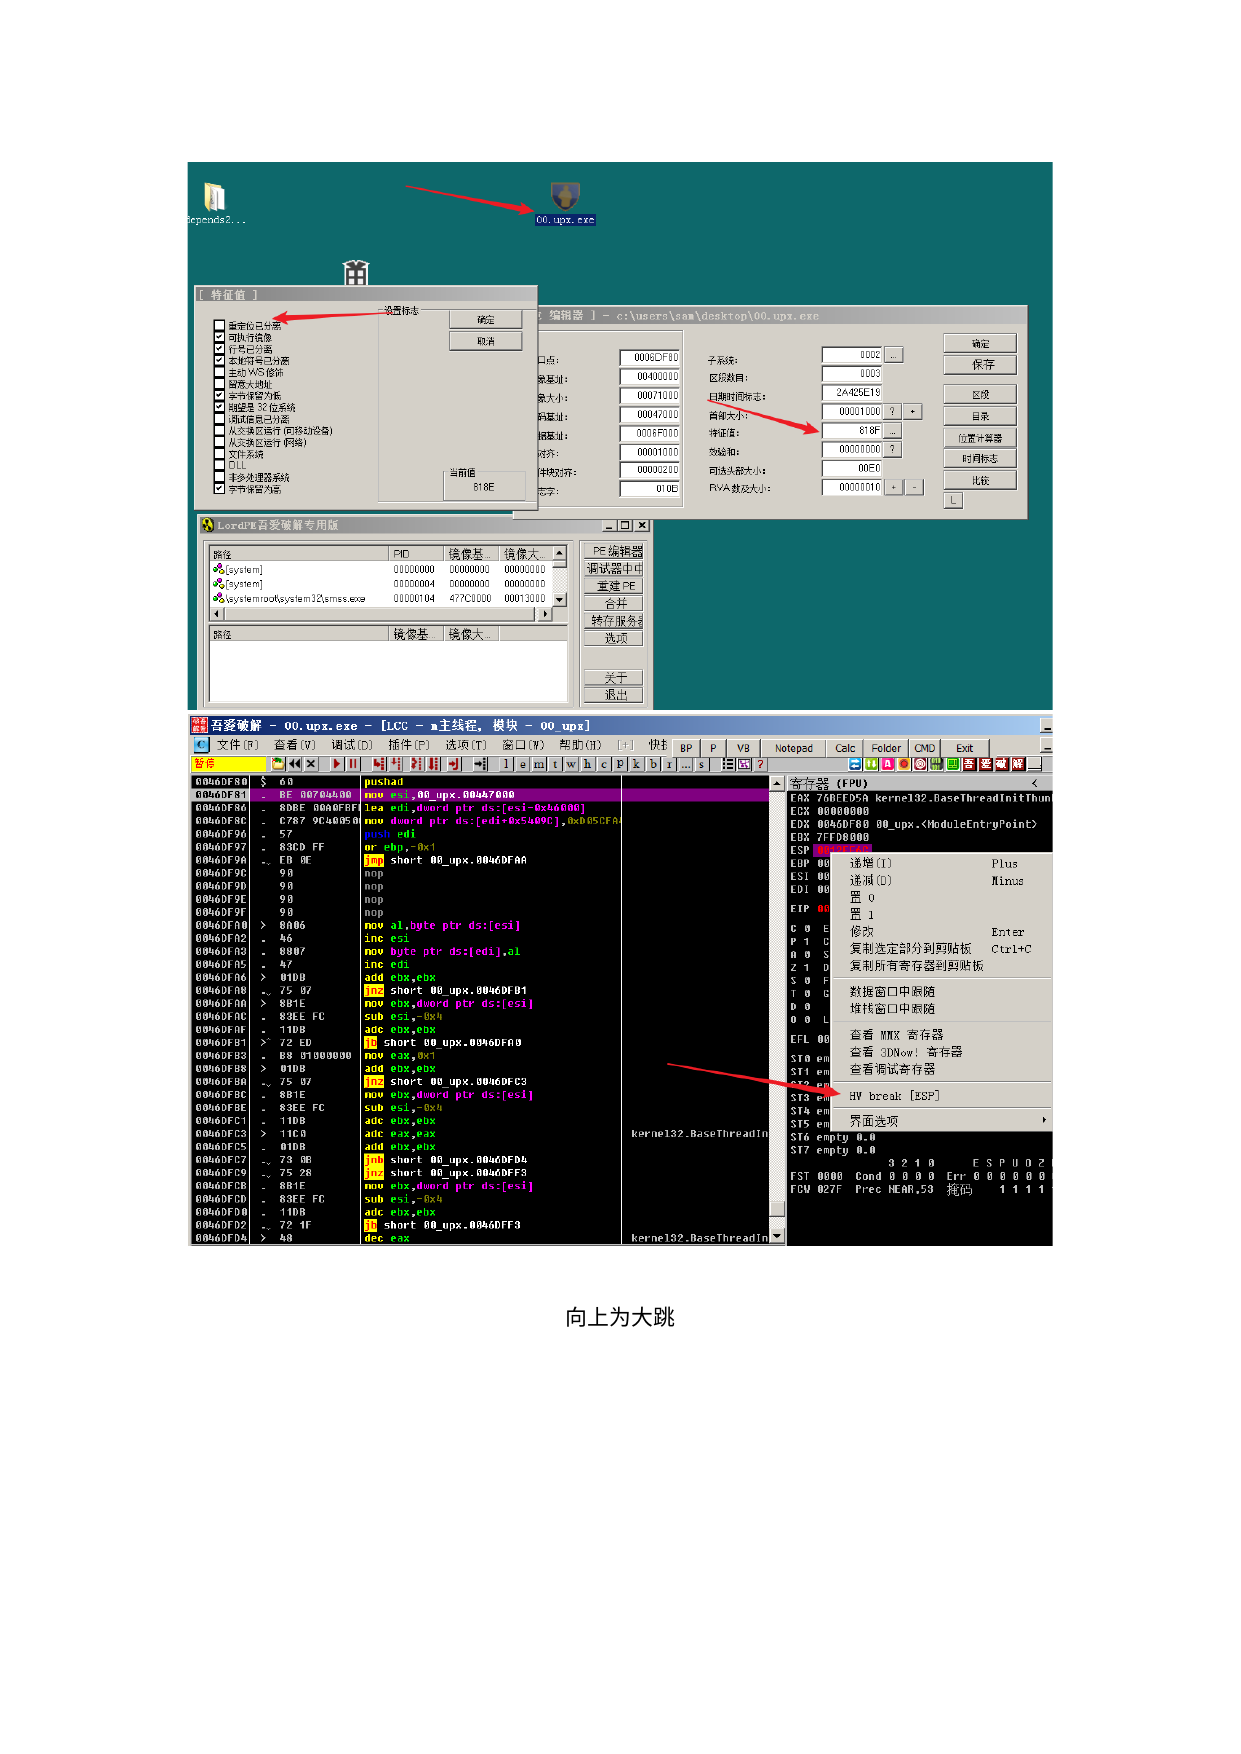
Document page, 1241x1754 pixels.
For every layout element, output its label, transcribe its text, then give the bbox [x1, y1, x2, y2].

picture [187, 162, 1053, 710]
picture [187, 714, 1053, 1246]
text 向上为大跳 [187, 1299, 1053, 1332]
